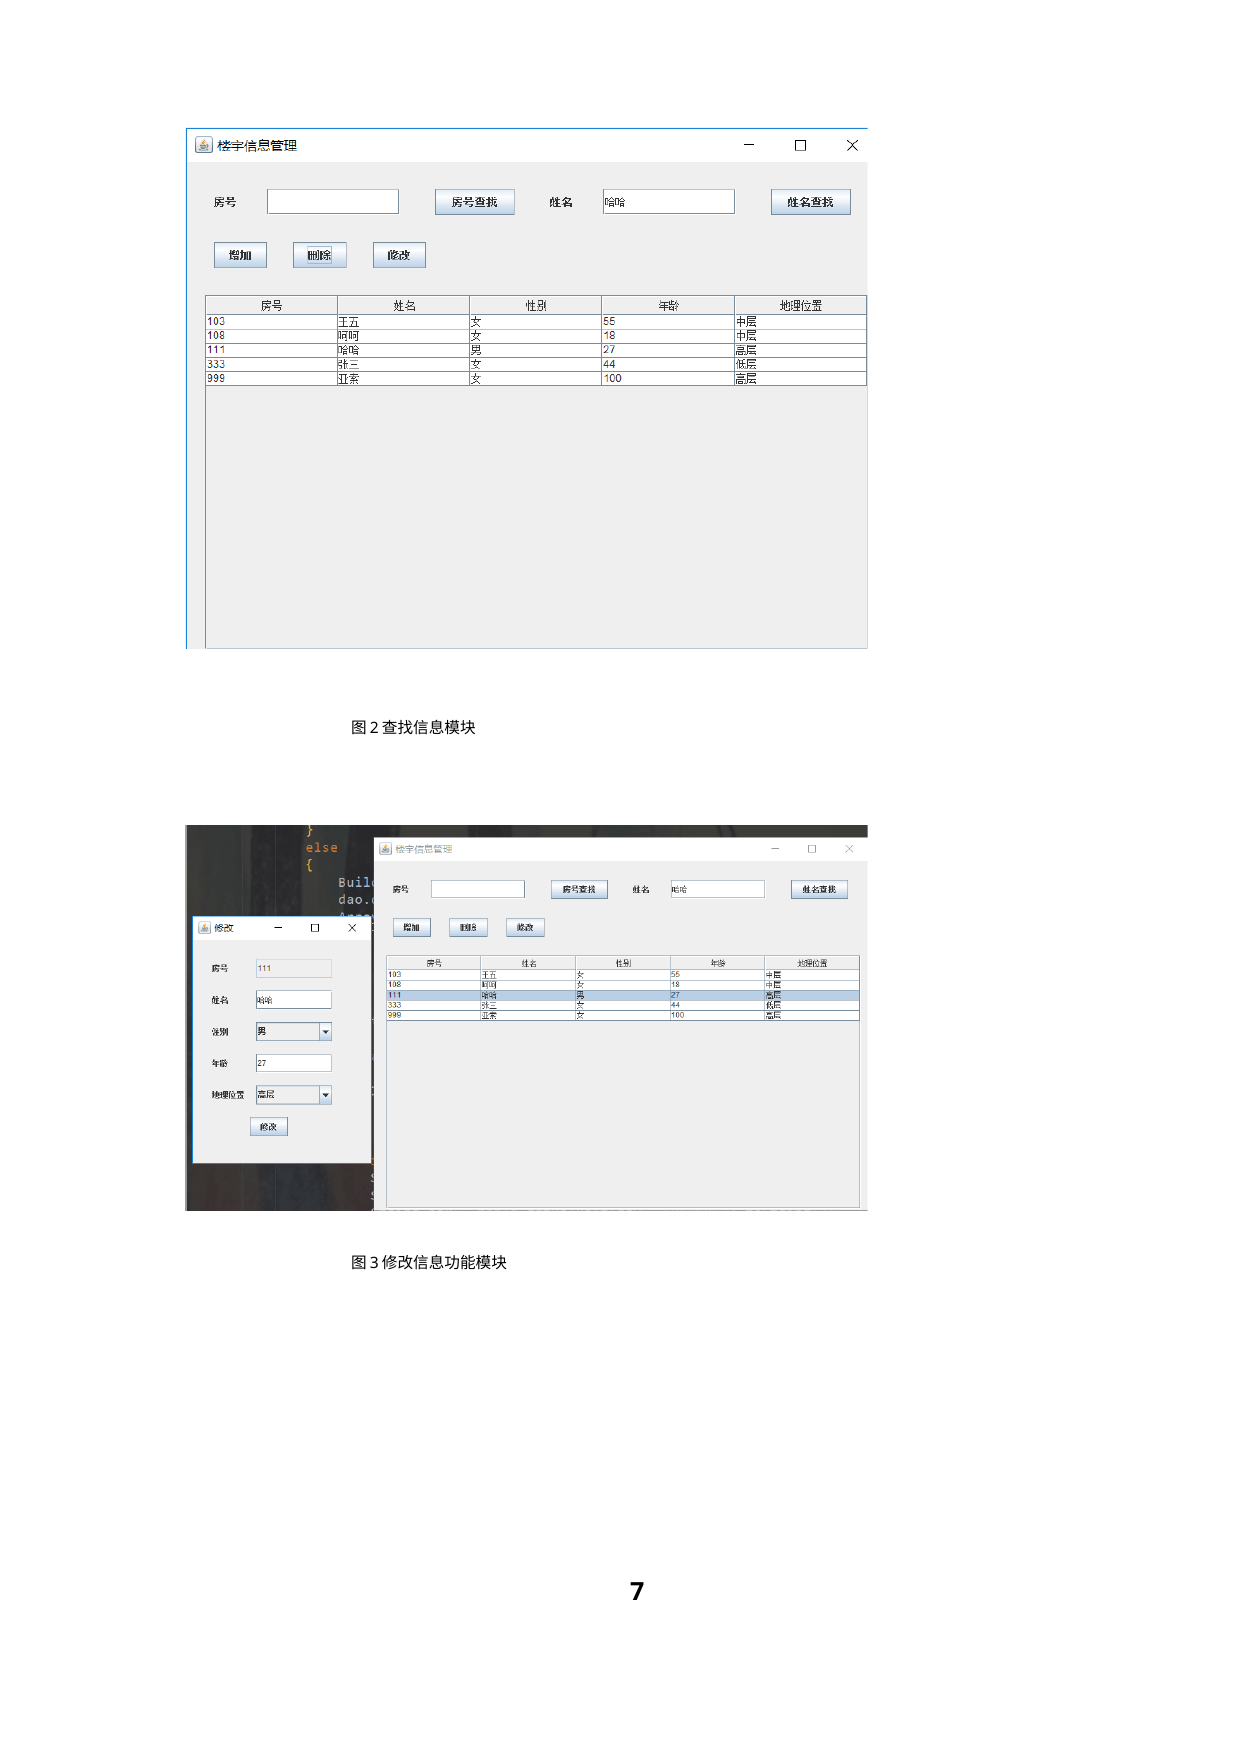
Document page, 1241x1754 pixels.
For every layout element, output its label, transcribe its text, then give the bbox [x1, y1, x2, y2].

text 图3修改信息功能模块 [148, 1246, 1122, 1278]
text 图2查找信息模块 [148, 711, 1122, 743]
picture [185, 825, 868, 1211]
picture [185, 127, 868, 649]
